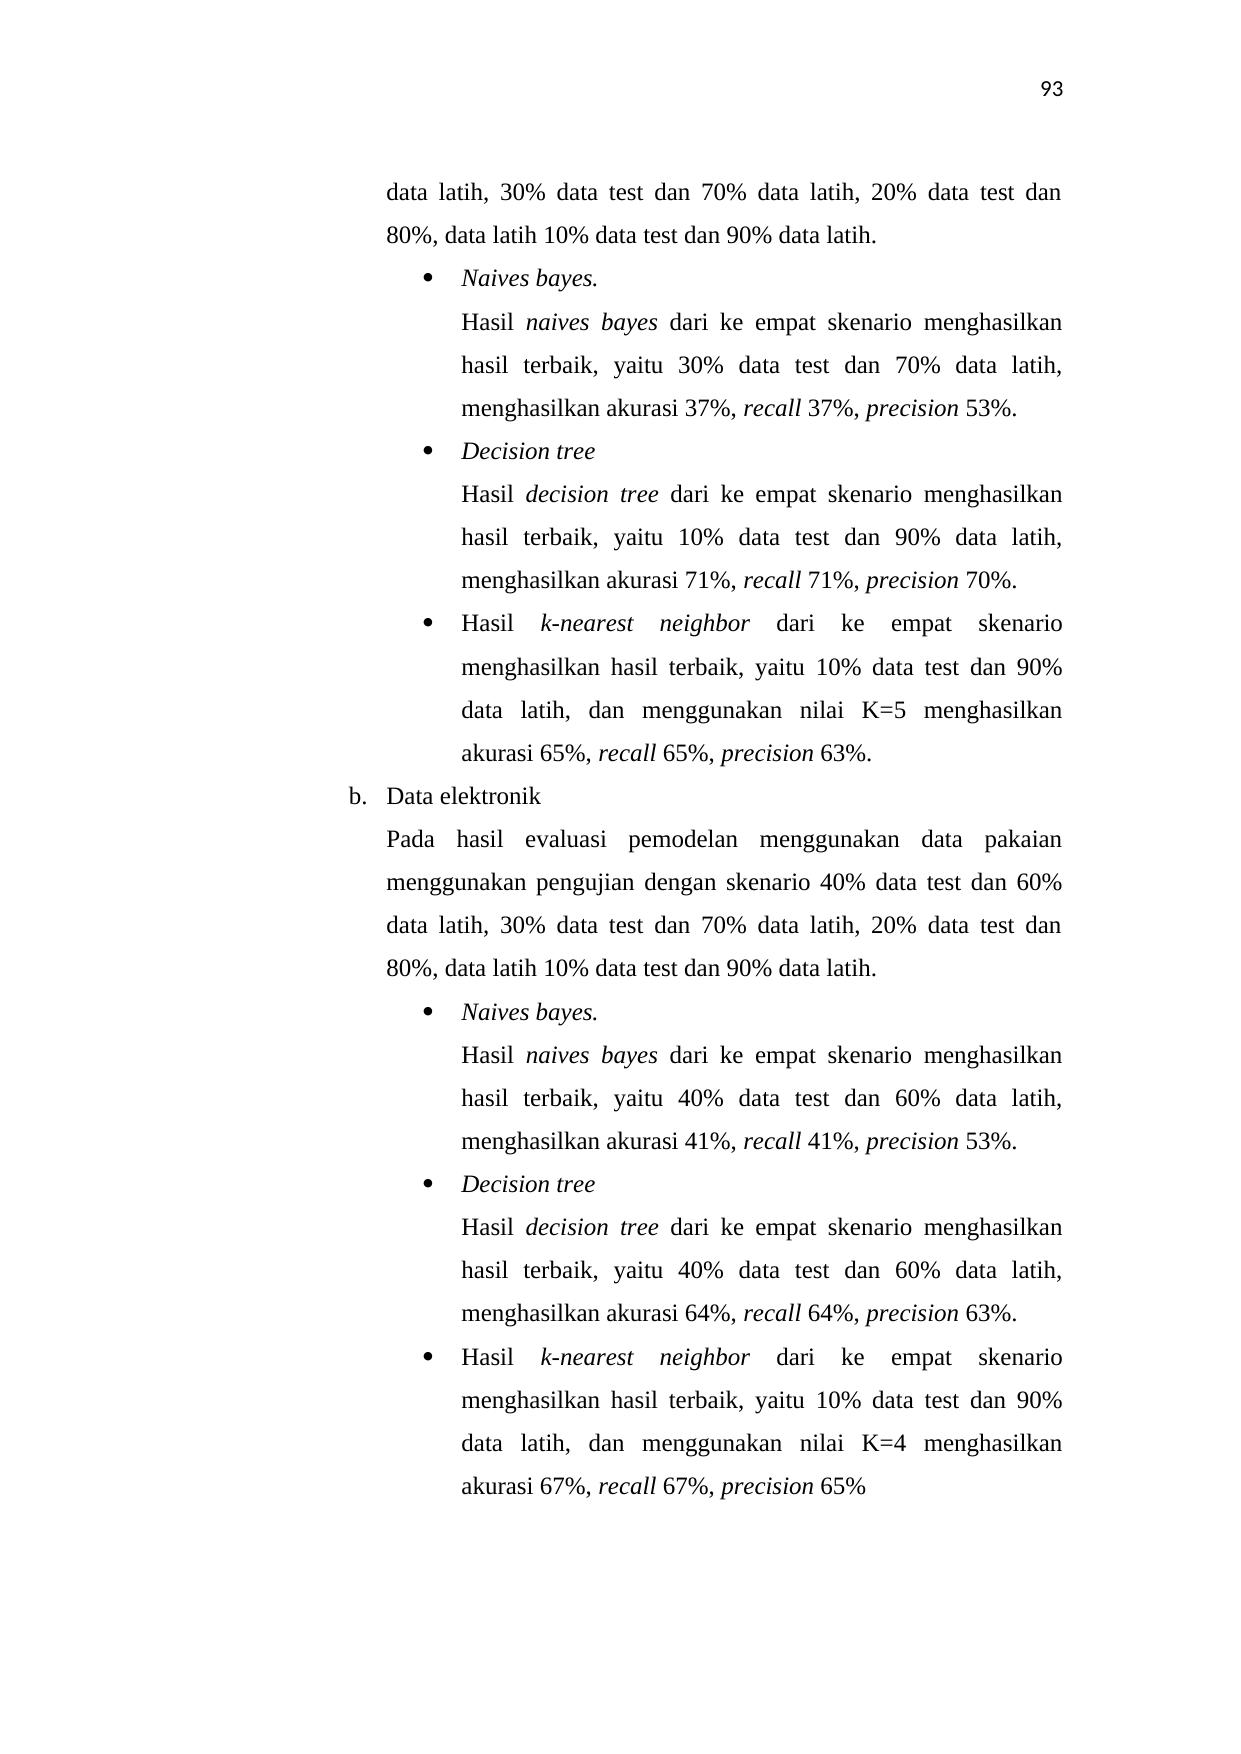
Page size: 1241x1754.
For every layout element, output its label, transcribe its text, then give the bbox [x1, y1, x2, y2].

list Pada hasil evaluasi pemodelan menggunakan data pakaian menggunakan pengujian dengan skenario 40% data test dan 60% data latih, 30% data test dan 70% data latih, 20% data test dan 80%, data latih 10% data test dan 90% data latih. [386, 824, 1063, 982]
list data latih, 30% data test dan 70% data latih, 20% data test dan 80%, data latih 10% data test dan 90% data latih. [386, 177, 1063, 249]
list Hasil decision tree dari ke empat skenario menghasilkan hasil terbaik, yaitu 10% data test dan 90% data latih, menghasilkan akurasi 71%, recall 71%, precision 70%. [461, 479, 1063, 594]
list Decision tree [424, 1169, 1063, 1198]
list Naives bayes. [424, 997, 1063, 1025]
list Naives bayes. [424, 263, 1063, 292]
list Hasil naives bayes dari ke empat skenario menghasilkan hasil terbaik, yaitu 40% data test dan 60% data latih, menghasilkan akurasi 41%, recall 41%, precision 53%. [461, 1040, 1063, 1155]
list Hasil decision tree dari ke empat skenario menghasilkan hasil terbaik, yaitu 40% data test dan 60% data latih, menghasilkan akurasi 64%, recall 64%, precision 63%. [461, 1212, 1063, 1327]
list Data elektronik [349, 781, 1063, 810]
list Hasil k-nearest neighbor dari ke empat skenario menghasilkan hasil terbaik, yaitu 10% data test dan 90% data latih, dan menggunakan nilai K=5 menghasilkan akurasi 65%, recall 65%, precision 63%. [424, 608, 1063, 767]
list Hasil naives bayes dari ke empat skenario menghasilkan hasil terbaik, yaitu 30% data test dan 70% data latih, menghasilkan akurasi 37%, recall 37%, precision 53%. [461, 307, 1063, 422]
list Hasil k-nearest neighbor dari ke empat skenario menghasilkan hasil terbaik, yaitu 10% data test dan 90% data latih, dan menggunakan nilai K=4 menghasilkan akurasi 67%, recall 67%, precision 65% [424, 1342, 1063, 1500]
list Decision tree [424, 436, 1063, 465]
